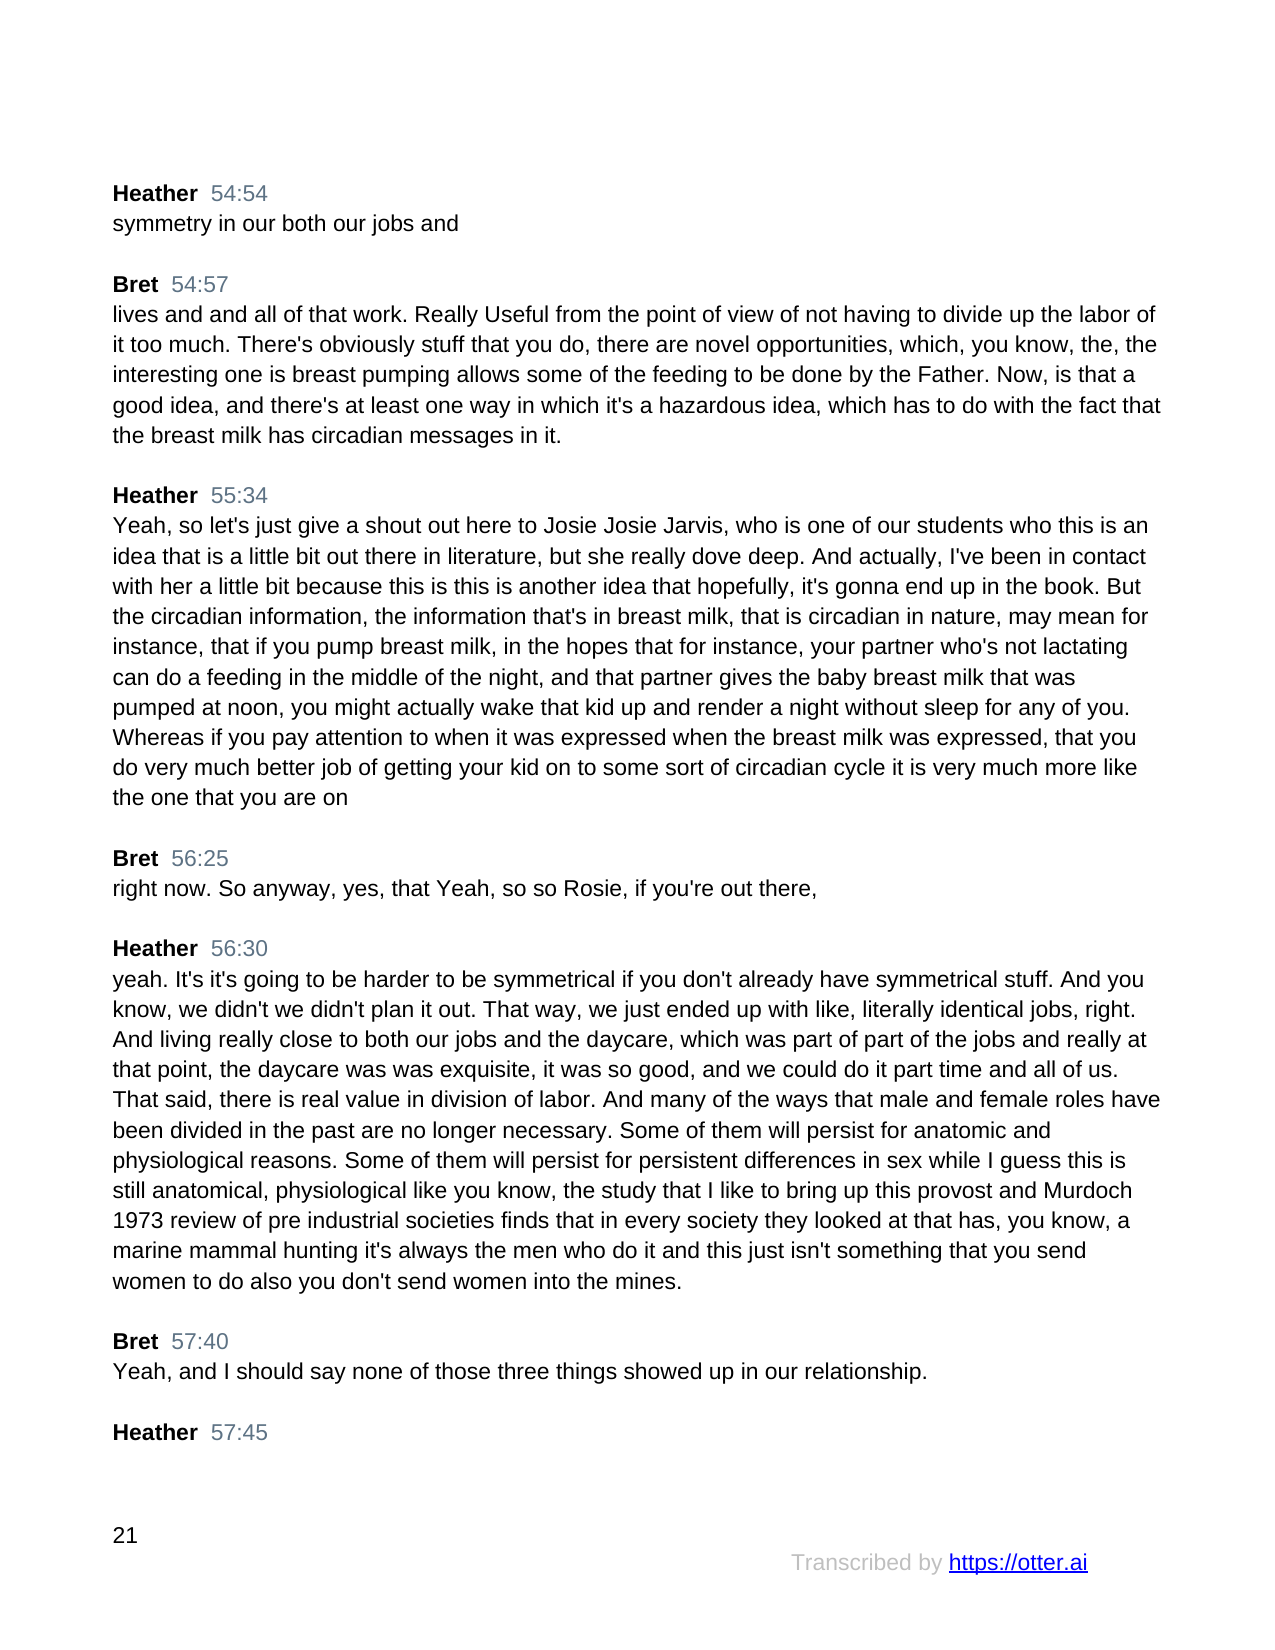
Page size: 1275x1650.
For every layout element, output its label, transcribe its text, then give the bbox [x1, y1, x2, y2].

text right now. So anyway, yes, that Yeah, so so Rosie, if you're out there, [112, 875, 1162, 901]
text Heather 54:54 [112, 180, 1162, 207]
text Heather 56:30 [112, 935, 1162, 962]
text Yeah, and I should say none of those three things showed up in our relationship. [112, 1358, 1162, 1385]
text yeah. It's it's going to be harder to be symmetrical if you don't already have symmetrical stuff. And you know, we didn't we didn't plan it out. That way, we just ended up with like, literally identical jobs, right. And living really close to both our jobs and the daycare, which was part of part of the jobs and really at that point, the daycare was was exquisite, it was so good, and we could do it part time and all of us. That said, there is real value in division of labor. And many of the ways that male and female roles have been divided in the past are no longer necessary. Some of them will persist for anatomic and physiological reasons. Some of them will persist for persistent differences in sex while I guess this is still anatomical, physiological like you know, the study that I like to bring up this provost and Murdoch 1973 review of pre industrial societies finds that in every society they looked at that has, you know, a marine mammal hunting it's always the men who do it and this just isn't something that you send women to do also you don't send women into the mines. [112, 966, 1162, 1294]
text lives and and all of that work. Really Useful from the point of view of not having to divide up the labor of it too much. There's obviously stuff that you do, there are novel opportunities, which, you know, the, the interesting one is breast pumping allows some of the feeding to be done by the Father. Now, is that a good idea, and there's at least one way in which it's a hazardous idea, which has to do with the fact that the breast milk has circadian messages in it. [112, 301, 1162, 448]
text Bret 57:40 [112, 1328, 1162, 1354]
text symmetry in our both our jobs and [112, 210, 1162, 237]
text Bret 56:25 [112, 845, 1162, 871]
text Heather 57:45 [112, 1419, 1162, 1445]
text Bret 54:57 [112, 271, 1162, 297]
text Yeah, so let's just give a shout out here to Josie Josie Jarvis, who is one of our students who this is an idea that is a little bit out there in literature, but she really dove deep. And actually, I've been in contact with her a little bit because this is this is another idea that hopefully, it's gonna end up in the book. But the circadian information, the information that's in breast milk, that is circadian in nature, may mean for instance, that if you pump breast milk, in the hopes that for instance, your partner who's not lactating can do a feeding in the middle of the night, and that partner gives the baby breast milk that was pumped at noon, you might actually wake that kid up and render a night without sleep for any of you. Whereas if you pay attention to when it was expressed when the breast milk was expressed, that you do very much better job of getting your kid on to some sort of circadian cycle it is very much more like the one that you are on [112, 512, 1162, 811]
text Heather 55:34 [112, 482, 1162, 509]
